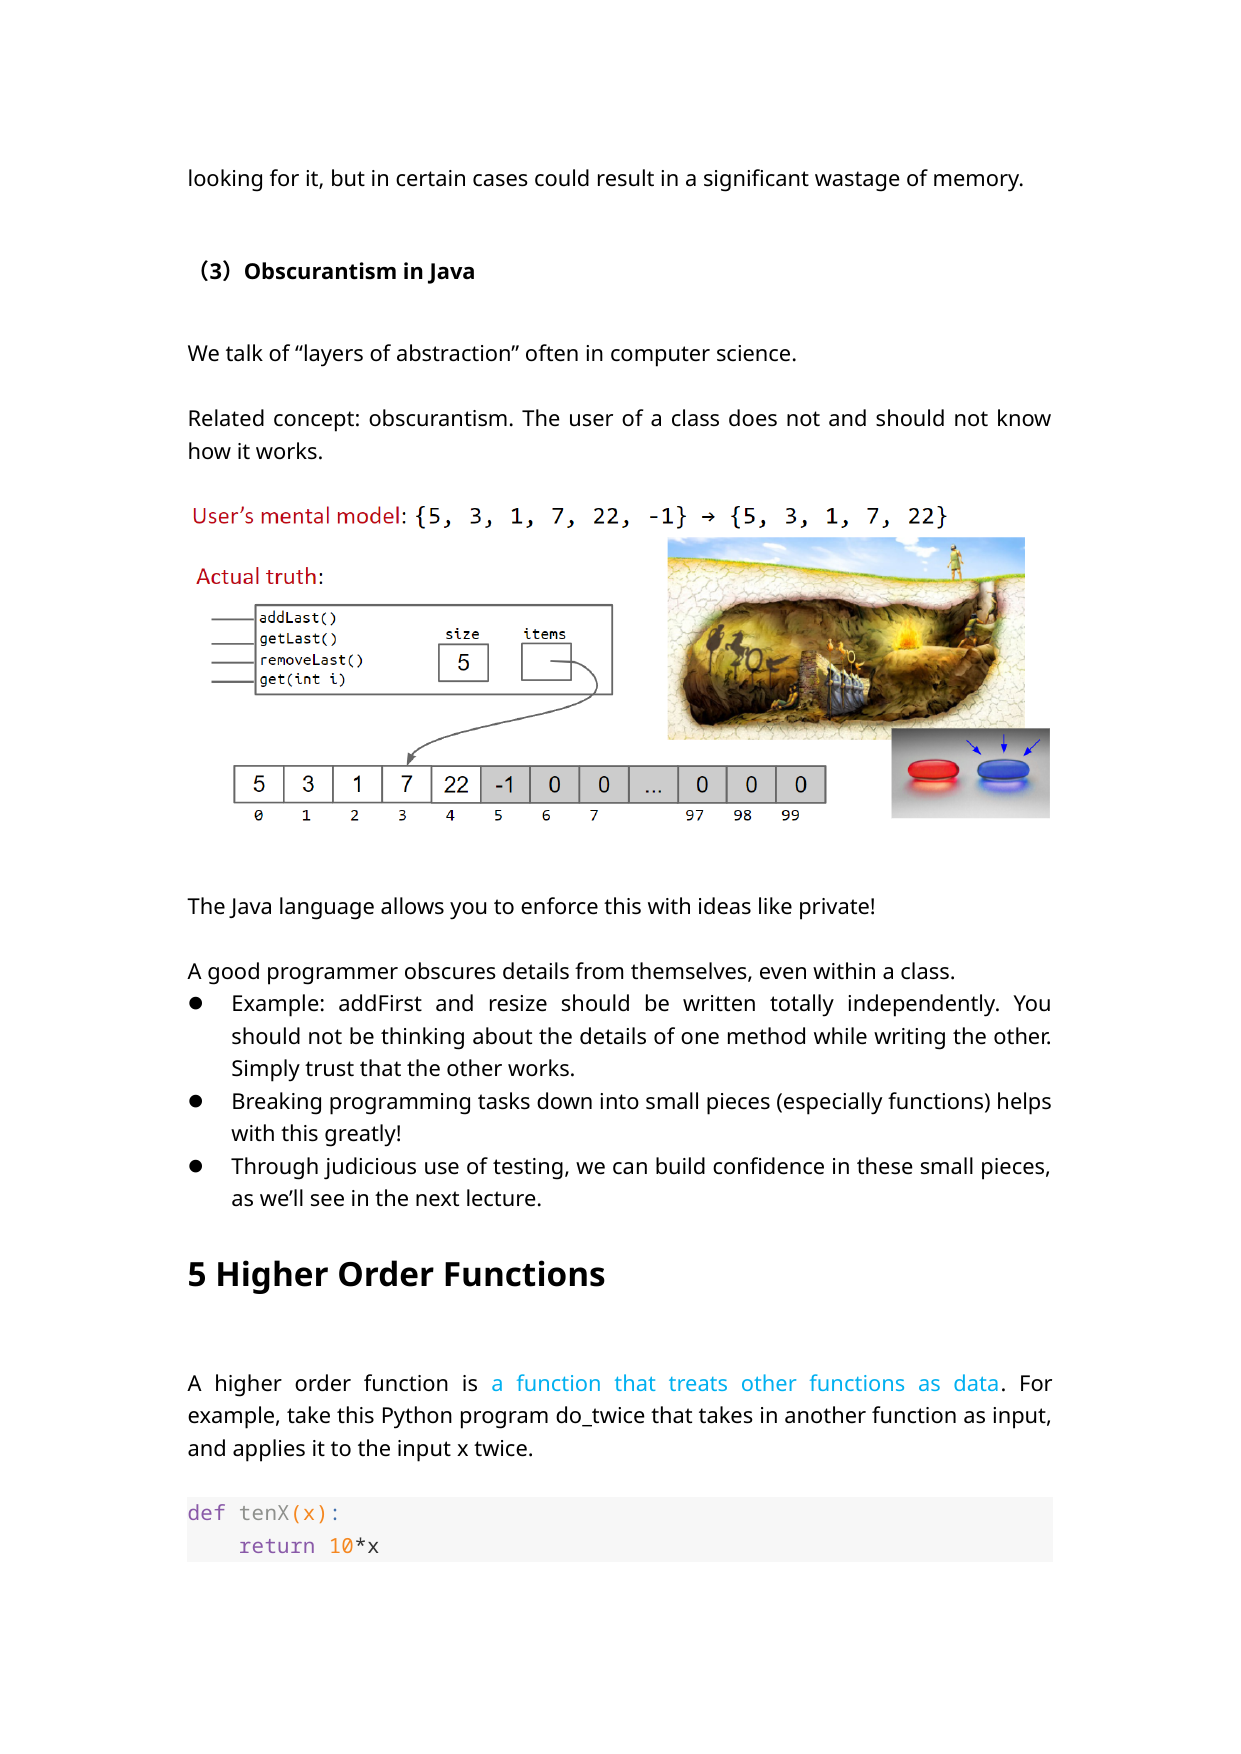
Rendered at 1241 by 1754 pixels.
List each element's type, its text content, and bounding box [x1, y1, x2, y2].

list Example: addFirst and resize should be written totally independently. You should not be thinking about the details of one method while writing the other. Simply trust that the other works. [187, 987, 1053, 1084]
subtitle 5 Higher Order Functions [187, 1241, 1053, 1306]
list Breaking programming tasks down into small pieces (especially functions) helps with this greatly! [187, 1084, 1053, 1149]
text The Java language allows you to enforce this with ideas like private! [187, 889, 1053, 922]
text A higher order function is a function that treats other functions as data. For example, take this Python program do_twice that takes in another function as input, and applies it to the input x twice. [187, 1367, 1053, 1464]
list Through judicious use of testing, we can build confidence in these small pieces, as we’ll see in the next lecture. [187, 1149, 1053, 1214]
text A good programmer obscures details from themselves, even within a class. [187, 954, 1053, 987]
text Related concept: obscurantism. The user of a class does not and should not know how it works. [187, 402, 1053, 467]
subtitle （3）Obscurantism in Java [187, 254, 1053, 287]
text return 10*x [187, 1529, 1053, 1562]
text We talk of “layers of abstraction” often in computer science. [187, 337, 1053, 369]
picture [187, 499, 1053, 825]
text def tenX(x): [187, 1497, 1053, 1529]
